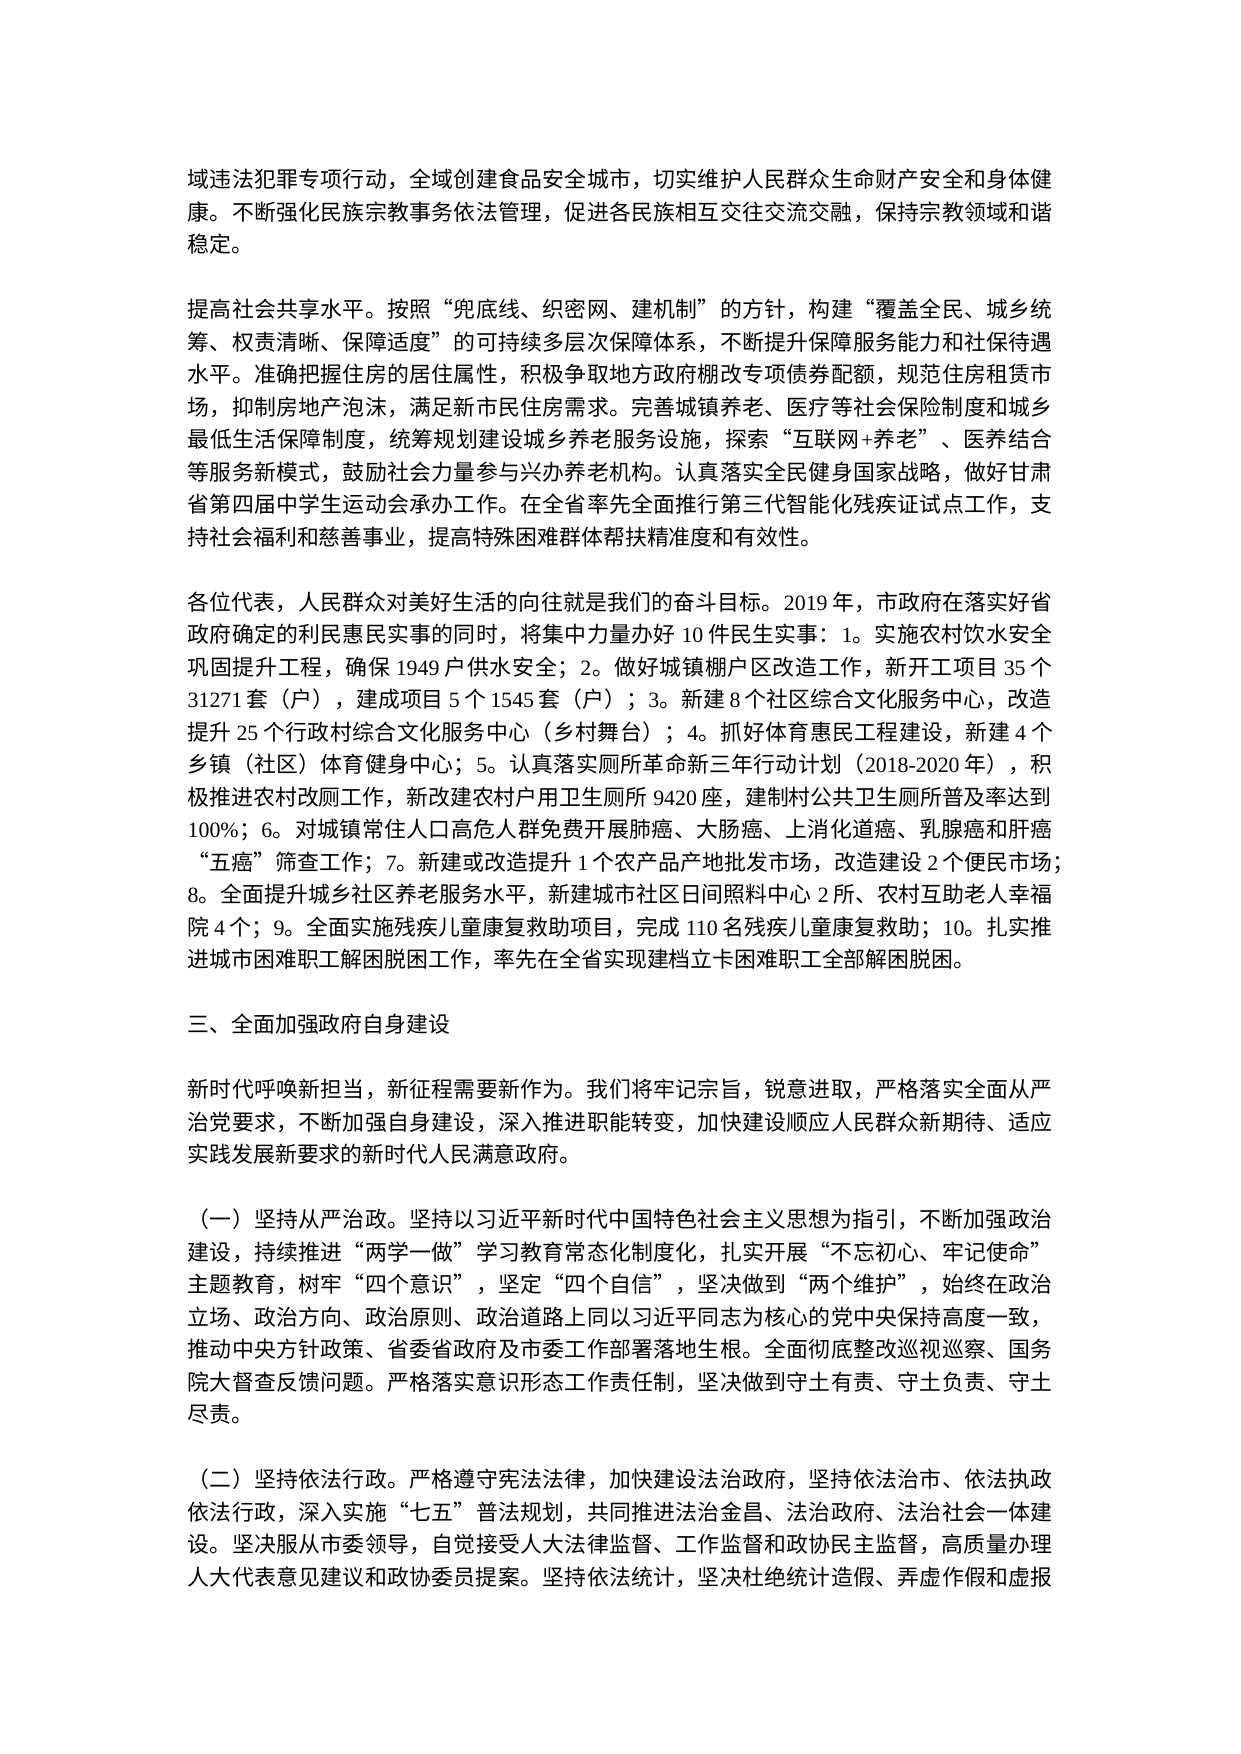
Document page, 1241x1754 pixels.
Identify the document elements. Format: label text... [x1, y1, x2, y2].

text 提高社会共享水平。按照“兜底线、织密网、建机制”的方针，构建“覆盖全民、城乡统筹、权责清晰、保障适度”的可持续多层次保障体系，不断提升保障服务能力和社保待遇水平。准确把握住房的居住属性，积极争取地方政府棚改专项债券配额，规范住房租赁市场，抑制房地产泡沫，满足新市民住房需求。完善城镇养老、医疗等社会保险制度和城乡最低生活保障制度，统筹规划建设城乡养老服务设施，探索“互联网+养老”、医养结合等服务新模式，鼓励社会力量参与兴办养老机构。认真落实全民健身国家战略，做好甘肃省第四届中学生运动会承办工作。在全省率先全面推行第三代智能化残疾证试点工作，支持社会福利和慈善事业，提高特殊困难群体帮扶精准度和有效性。 [187, 292, 1053, 552]
text （一）坚持从严治政。坚持以习近平新时代中国特色社会主义思想为指引，不断加强政治建设，持续推进“两学一做”学习教育常态化制度化，扎实开展“不忘初心、牢记使命”主题教育，树牢“四个意识”，坚定“四个自信”，坚决做到“两个维护”，始终在政治立场、政治方向、政治原则、政治道路上同以习近平同志为核心的党中央保持高度一致，推动中央方针政策、省委省政府及市委工作部署落地生根。全面彻底整改巡视巡察、国务院大督查反馈问题。严格落实意识形态工作责任制，坚决做到守土有责、守土负责、守土尽责。 [187, 1202, 1053, 1429]
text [187, 162, 1053, 259]
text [187, 1462, 1053, 1592]
text 新时代呼唤新担当，新征程需要新作为。我们将牢记宗旨，锐意进取，严格落实全面从严治党要求，不断加强自身建设，深入推进职能转变，加快建设顺应人民群众新期待、适应实践发展新要求的新时代人民满意政府。 [187, 1072, 1053, 1169]
text 各位代表，人民群众对美好生活的向往就是我们的奋斗目标。2019年，市政府在落实好省政府确定的利民惠民实事的同时，将集中力量办好10件民生实事：1。实施农村饮水安全巩固提升工程，确保1949户供水安全；2。做好城镇棚户区改造工作，新开工项目35个31271套（户），建成项目5个1545套（户）；3。新建8个社区综合文化服务中心，改造提升25个行政村综合文化服务中心（乡村舞台）；4。抓好体育惠民工程建设，新建4个乡镇（社区）体育健身中心；5。认真落实厕所革命新三年行动计划（2018-2020年），积极推进农村改厕工作，新改建农村户用卫生厕所9420座，建制村公共卫生厕所普及率达到100%；6。对城镇常住人口高危人群免费开展肺癌、大肠癌、上消化道癌、乳腺癌和肝癌“五癌”筛查工作；7。新建或改造提升1个农产品产地批发市场，改造建设2个便民市场；8。全面提升城乡社区养老服务水平，新建城市社区日间照料中心2所、农村互助老人幸福院4个；9。全面实施残疾儿童康复救助项目，完成110名残疾儿童康复救助；10。扎实推进城市困难职工解困脱困工作，率先在全省实现建档立卡困难职工全部解困脱困。 [187, 584, 1053, 974]
text 三、全面加强政府自身建设 [187, 1007, 1053, 1039]
